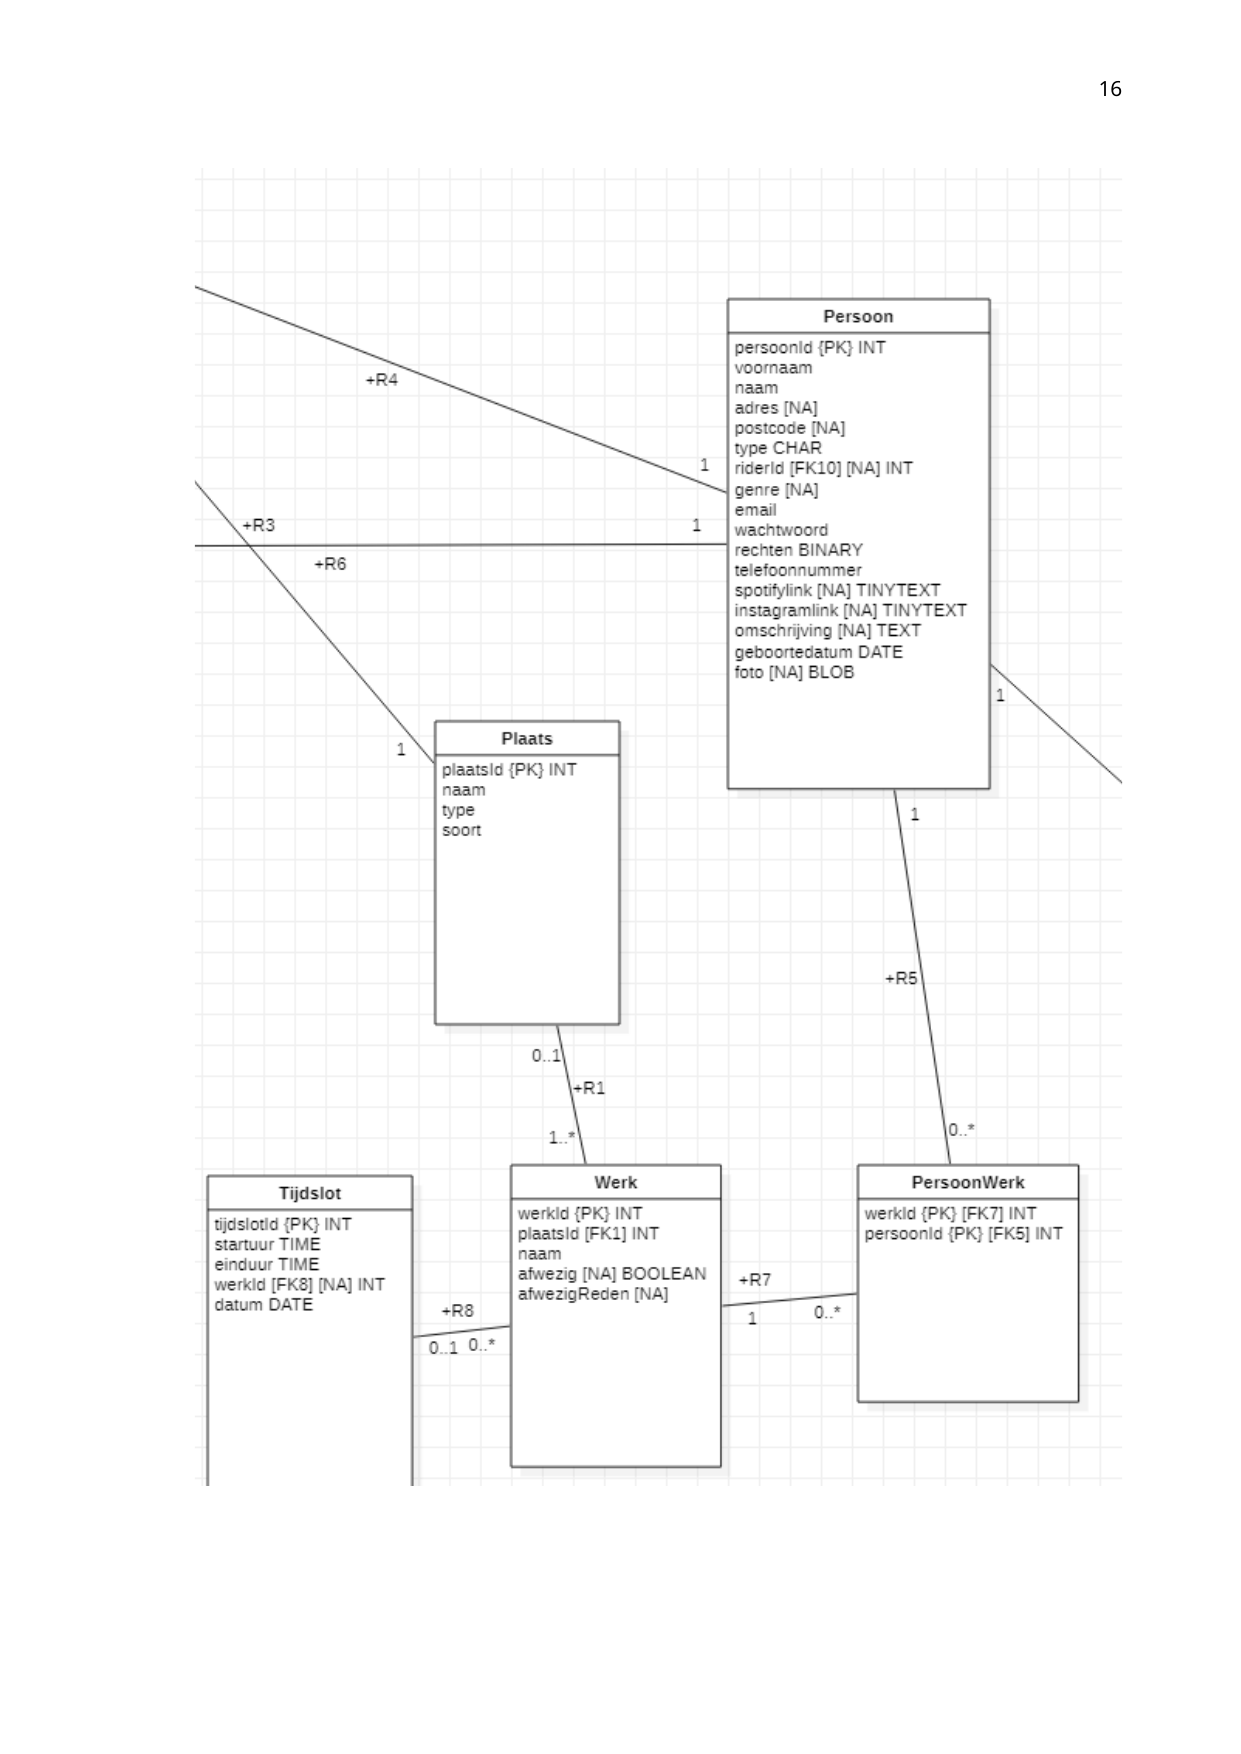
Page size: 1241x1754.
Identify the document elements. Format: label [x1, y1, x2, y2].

picture [194, 168, 1123, 1486]
